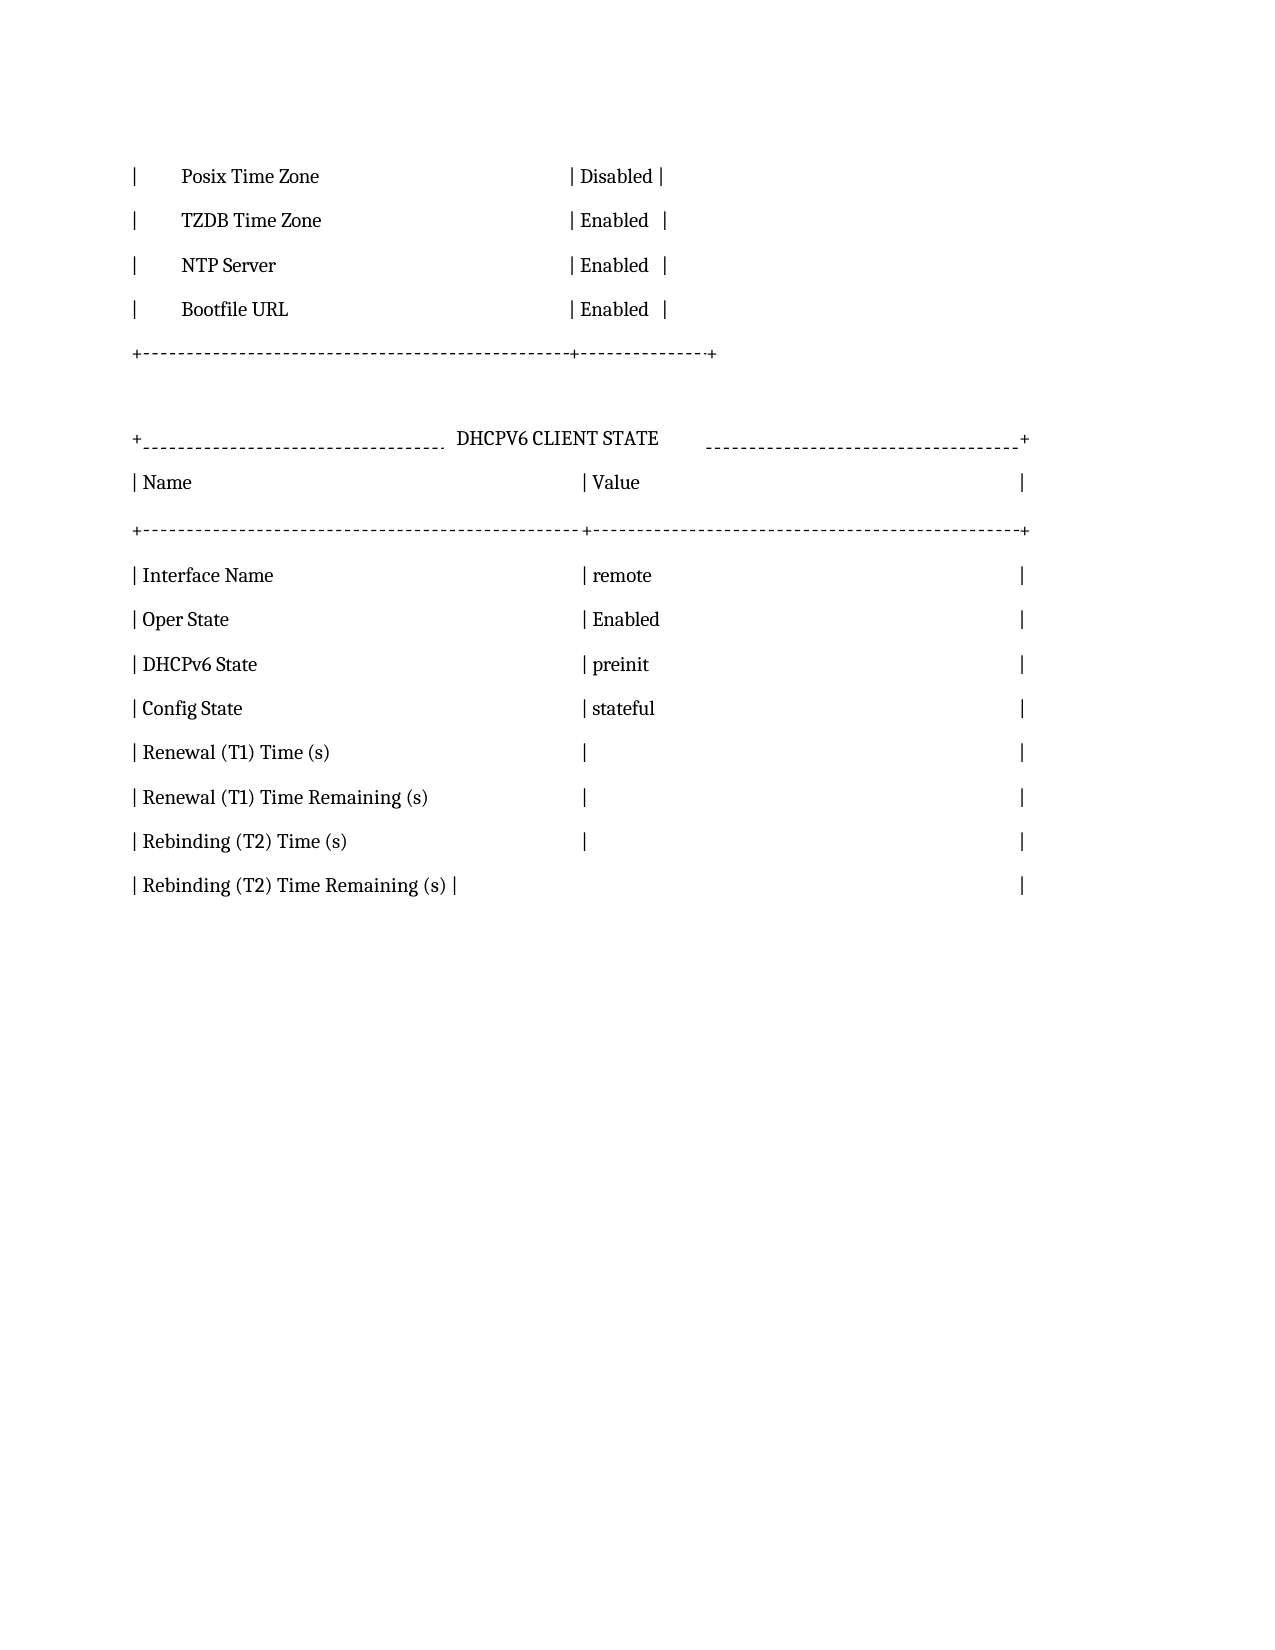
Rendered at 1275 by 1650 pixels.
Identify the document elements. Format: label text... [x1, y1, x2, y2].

text | Renewal (T1) Time Remaining (s) | | [131, 785, 1275, 809]
text | Renewal (T1) Time (s) | | [131, 741, 1275, 764]
text | NTP Server | Enabled | [131, 253, 1275, 277]
text | Posix Time Zone | Disabled | [131, 164, 1275, 188]
text | Interface Name | remote | [131, 563, 1275, 587]
text | Rebinding (T2) Time Remaining (s) | | [131, 874, 1275, 898]
text | TZDB Time Zone | Enabled | [131, 209, 1275, 232]
text + + + [131, 342, 1275, 366]
text + + + [131, 519, 1275, 543]
text | DHCPv6 State | preinit | [131, 652, 1275, 676]
text | Config State | stateful | [131, 697, 1275, 720]
text | Rebinding (T2) Time (s) | | [131, 830, 1275, 853]
text | Oper State | Enabled | [131, 608, 1275, 631]
text + DHCPV6 CLIENT STATE + [131, 426, 1275, 450]
text | Name | Value | [131, 471, 1275, 495]
text | Bootfile URL | Enabled | [131, 298, 1275, 321]
